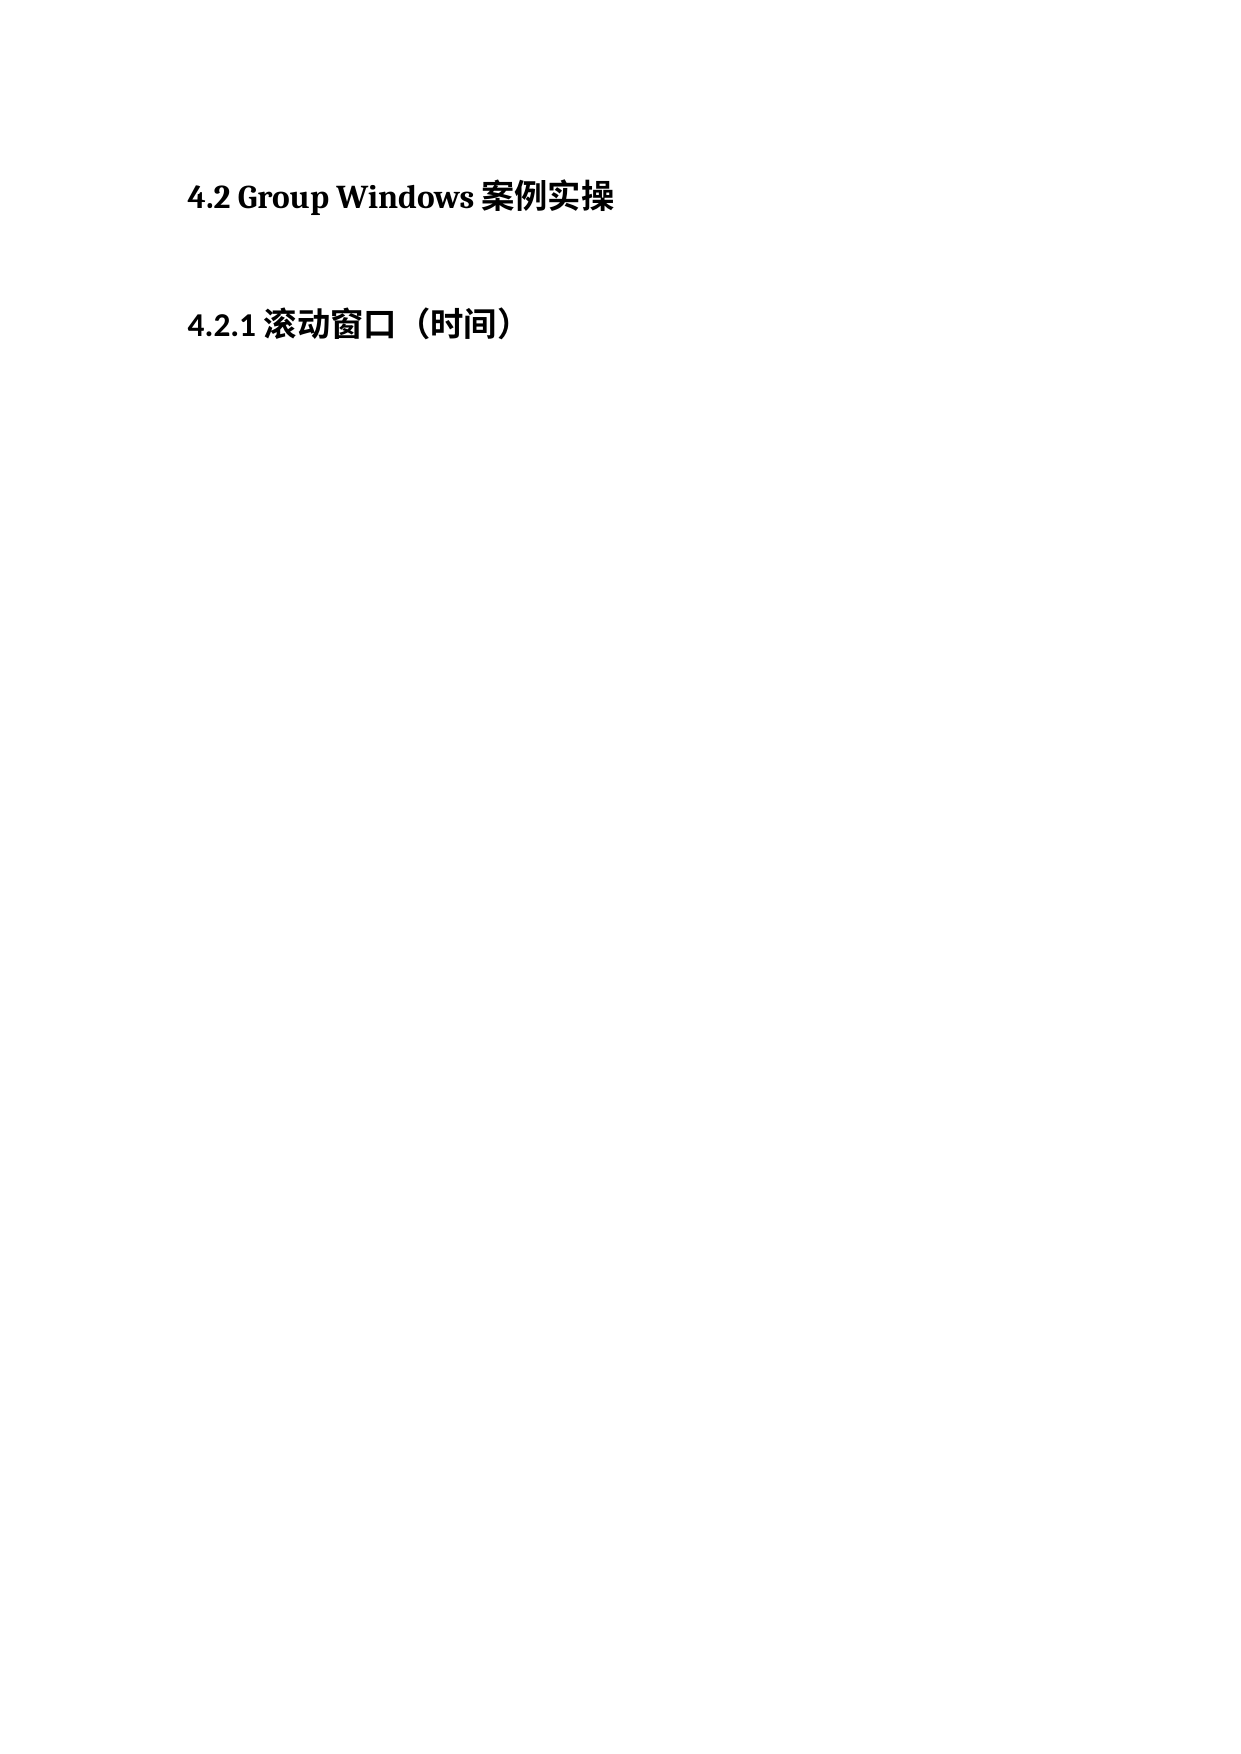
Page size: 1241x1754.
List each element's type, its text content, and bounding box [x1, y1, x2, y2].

subtitle 4.2.1 滚动窗口（时间） [187, 289, 1053, 354]
subtitle 4.2 Group Windows案例实操 [187, 162, 1053, 227]
